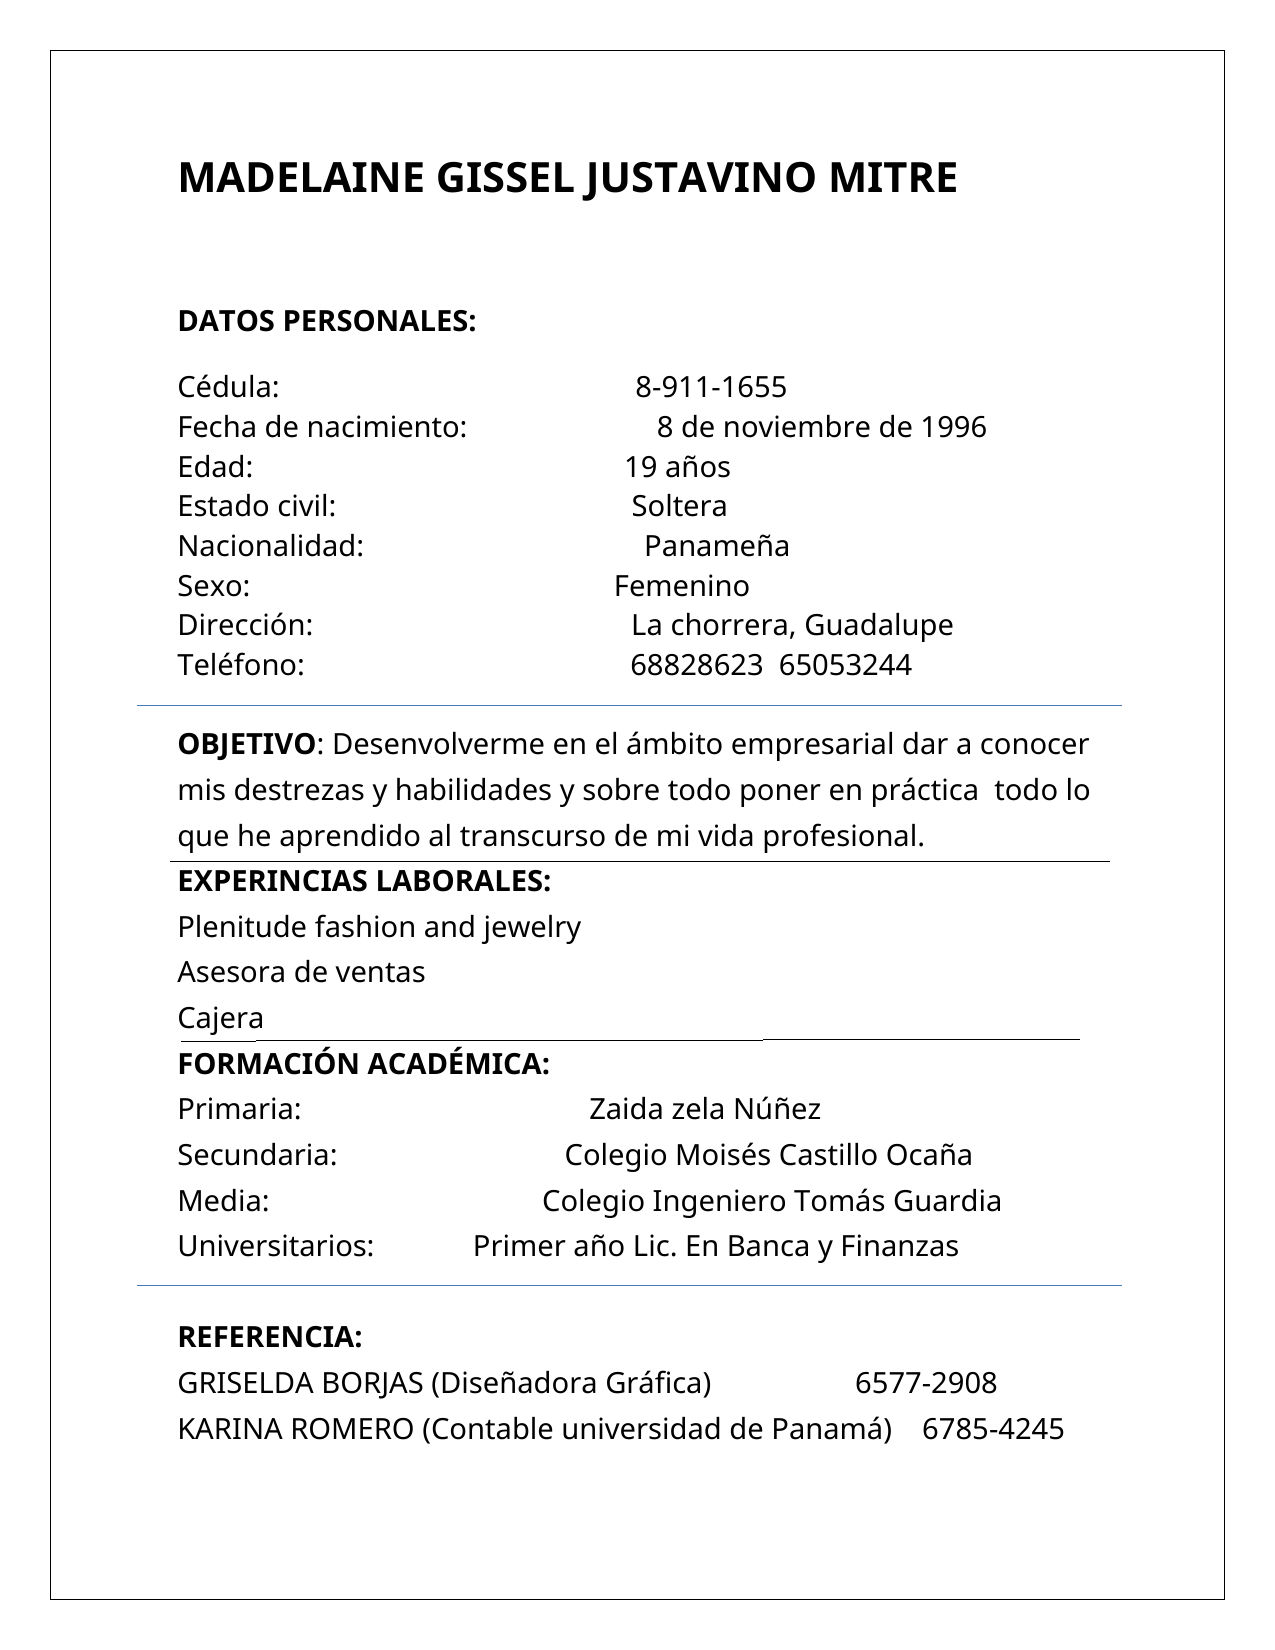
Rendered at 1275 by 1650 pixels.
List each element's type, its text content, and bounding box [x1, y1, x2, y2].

text Universitarios: Primer año Lic. En Banca y Finanzas [177, 1226, 1098, 1265]
text Media: Colegio Ingeniero Tomás Guardia [177, 1180, 1098, 1219]
text GRISELDA BORJAS (Diseñadora Gráfica) 6577-2908 [177, 1362, 1098, 1402]
text MADELAINE GISSEL JUSTAVINO MITRE [177, 147, 1098, 204]
text KARINA ROMERO (Contable universidad de Panamá) 6785-4245 [177, 1408, 1098, 1448]
text Estado civil: Soltera [177, 486, 1098, 525]
text Cajera [177, 997, 1098, 1037]
text DATOS PERSONALES: [177, 300, 1098, 340]
text Asesora de ventas [177, 952, 1098, 991]
text FORMACIÓN ACADÉMICA: [177, 1043, 1098, 1083]
text EXPERINCIAS LABORALES: [177, 862, 1098, 900]
text Secundaria: Colegio Moisés Castillo Ocaña [177, 1134, 1098, 1174]
text Sexo: Femenino [177, 565, 1098, 604]
text Plenitude fashion and jewelry [177, 906, 1098, 946]
text REFERENCIA: [177, 1317, 1098, 1356]
text Teléfono: 68828623 65053244 [177, 644, 1098, 684]
text Edad: 19 años [177, 446, 1098, 486]
text Nacionalidad: Panameña [177, 525, 1098, 565]
text Cédula: 8-911-1655 [177, 366, 1098, 406]
text Fecha de nacimiento: 8 de noviembre de 1996 [177, 406, 1098, 446]
text Primaria: Zaida zela Núñez [177, 1089, 1098, 1128]
text Dirección: La chorrera, Guadalupe [177, 604, 1098, 644]
text OBJETIVO: Desenvolverme en el ámbito empresarial dar a conocer mis destrezas y habilidades y sobre todo poner en práctica todo lo que he aprendido al transcurso de mi vida profesional. [177, 724, 1098, 854]
